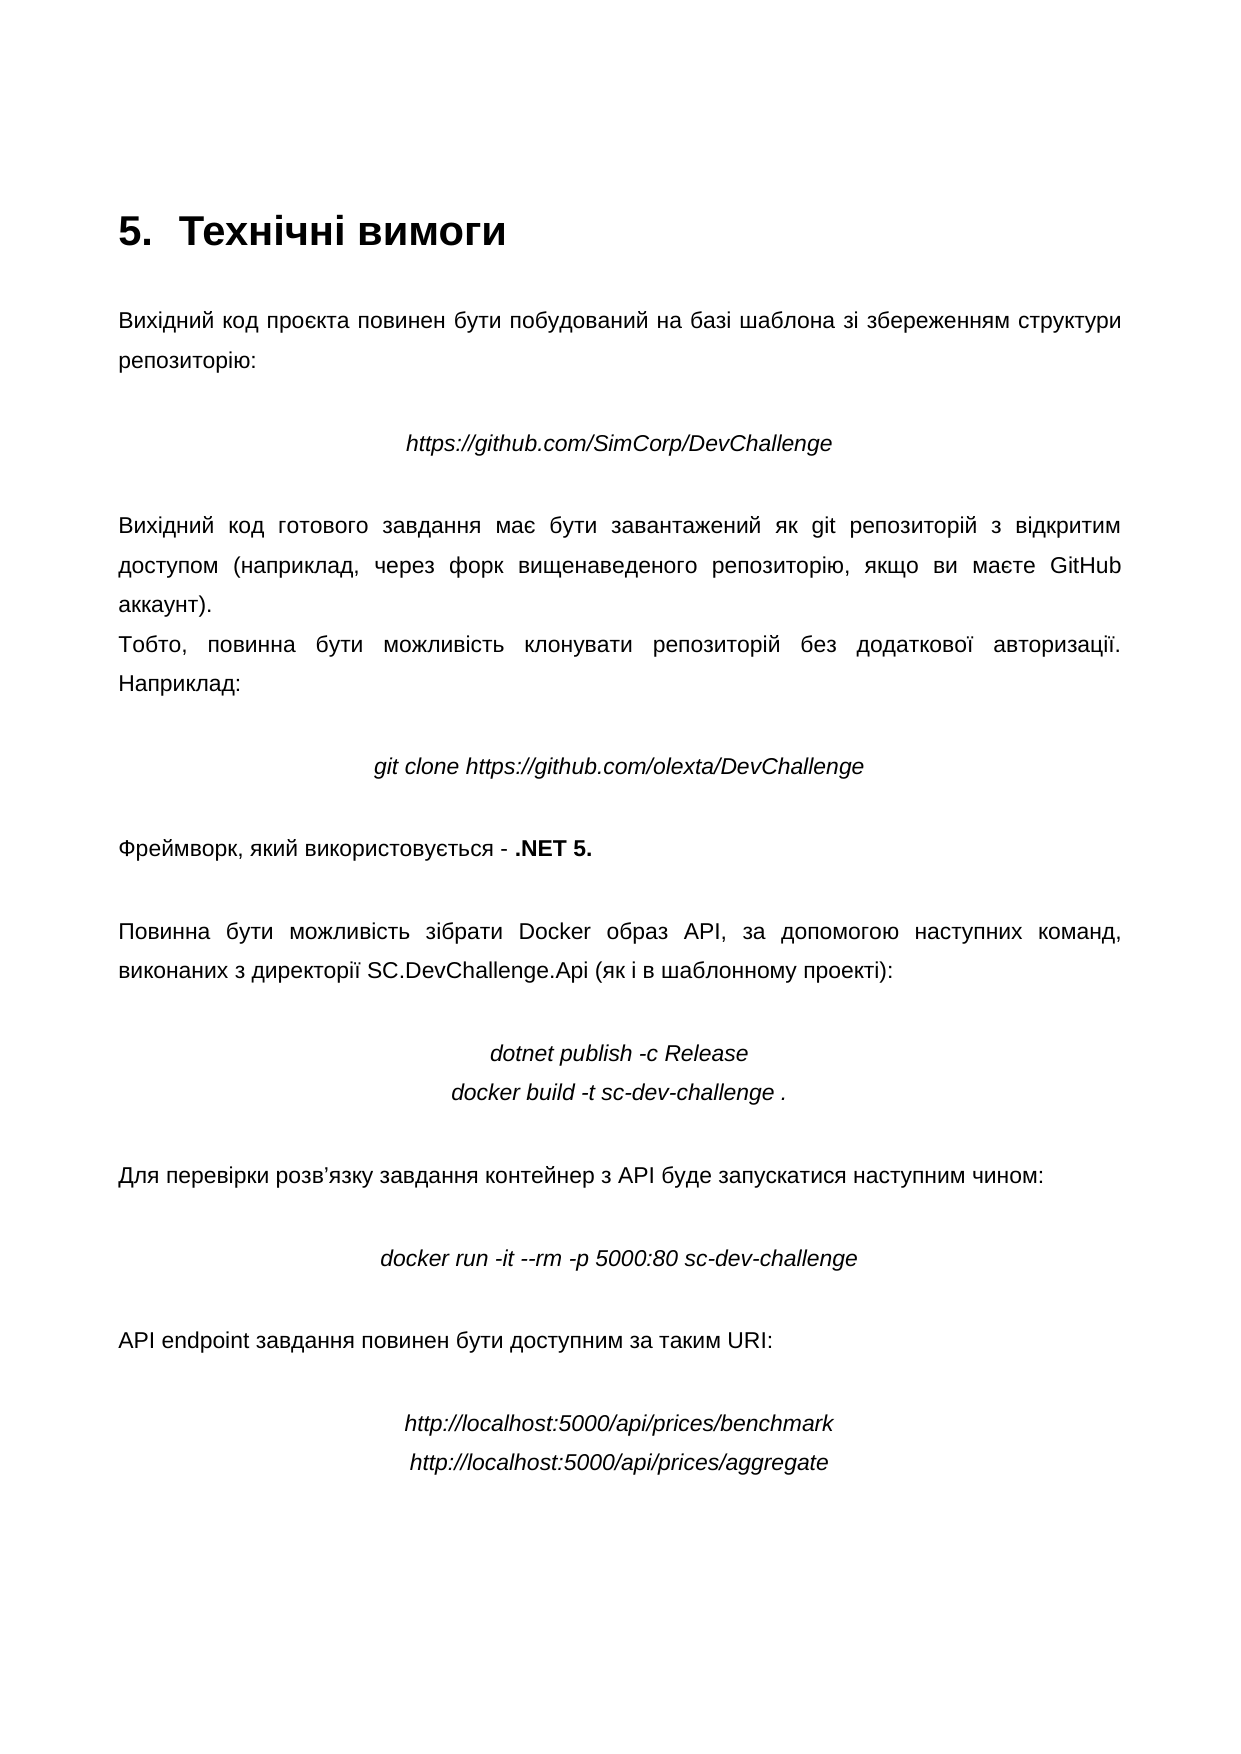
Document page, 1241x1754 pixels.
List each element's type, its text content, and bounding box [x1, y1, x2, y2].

text https://github.com/SimCorp/DevChallenge [118, 429, 1122, 456]
text http://localhost:5000/api/prices/aggregate [118, 1449, 1122, 1476]
text API endpoint завдання повинен бути доступним за таким URI: [118, 1327, 1122, 1353]
text Вихідний код проєкта повинен бути побудований на базі шаблона зі збереженням структури репозиторію: [118, 307, 1122, 373]
text git clone https://github.com/olexta/DevChallenge [118, 753, 1122, 779]
subtitle Технічні вимоги [118, 206, 1122, 254]
text Фреймворк, який використовується - .NET 5. [118, 835, 1122, 862]
text Тобто, повинна бути можливість клонувати репозиторій без додаткової авторизації. Наприклад: [118, 631, 1122, 696]
text Для перевірки розв’язку завдання контейнер з API буде запускатися наступним чином: [118, 1162, 1122, 1188]
text http://localhost:5000/api/prices/benchmark [118, 1410, 1122, 1436]
text docker build -t sc-dev-challenge . [118, 1079, 1122, 1106]
text docker run -it --rm -p 5000:80 sc-dev-challenge [118, 1244, 1122, 1271]
text Повинна бути можливість зібрати Docker образ API, за допомогою наступних команд, виконаних з директорії SC.DevChallenge.Api (як і в шаблонному проекті): [118, 918, 1122, 984]
text Вихідний код готового завдання має бути завантажений як git репозиторій з відкритим доступом (наприклад, через форк вищенаведеного репозиторію, якщо ви маєте GitHub аккаунт). [118, 512, 1122, 617]
text dotnet publish -c Release [118, 1040, 1122, 1066]
